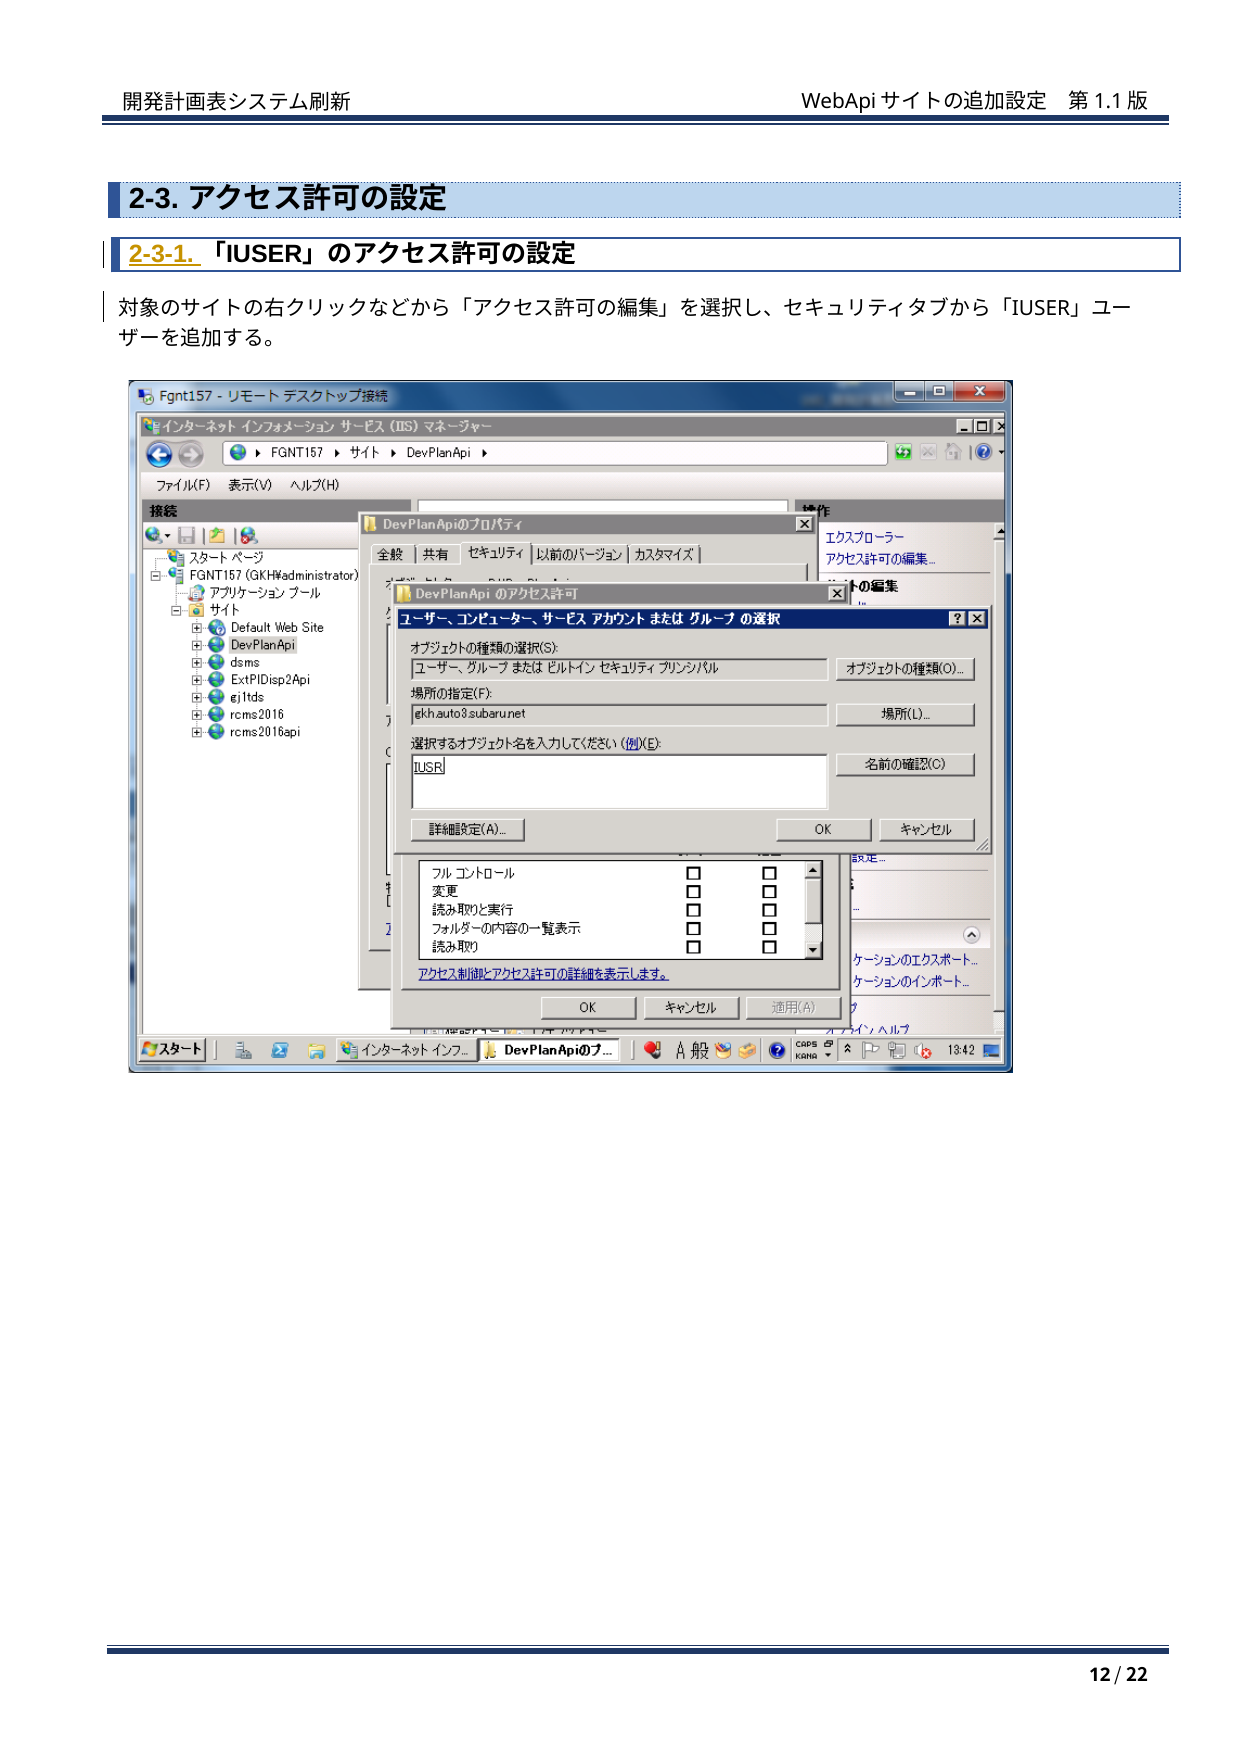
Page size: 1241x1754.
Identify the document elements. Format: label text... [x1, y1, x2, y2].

picture [128, 380, 1013, 1073]
subtitle 「IUSER」のアクセス許可の設定 [120, 239, 1179, 270]
text 対象のサイトの右クリックなどから「アクセス許可の編集」を選択し、セキュリティタブから「IUSER」ユーザーを追加する。 [118, 291, 1171, 352]
subtitle アクセス許可の設定 [120, 182, 1181, 218]
